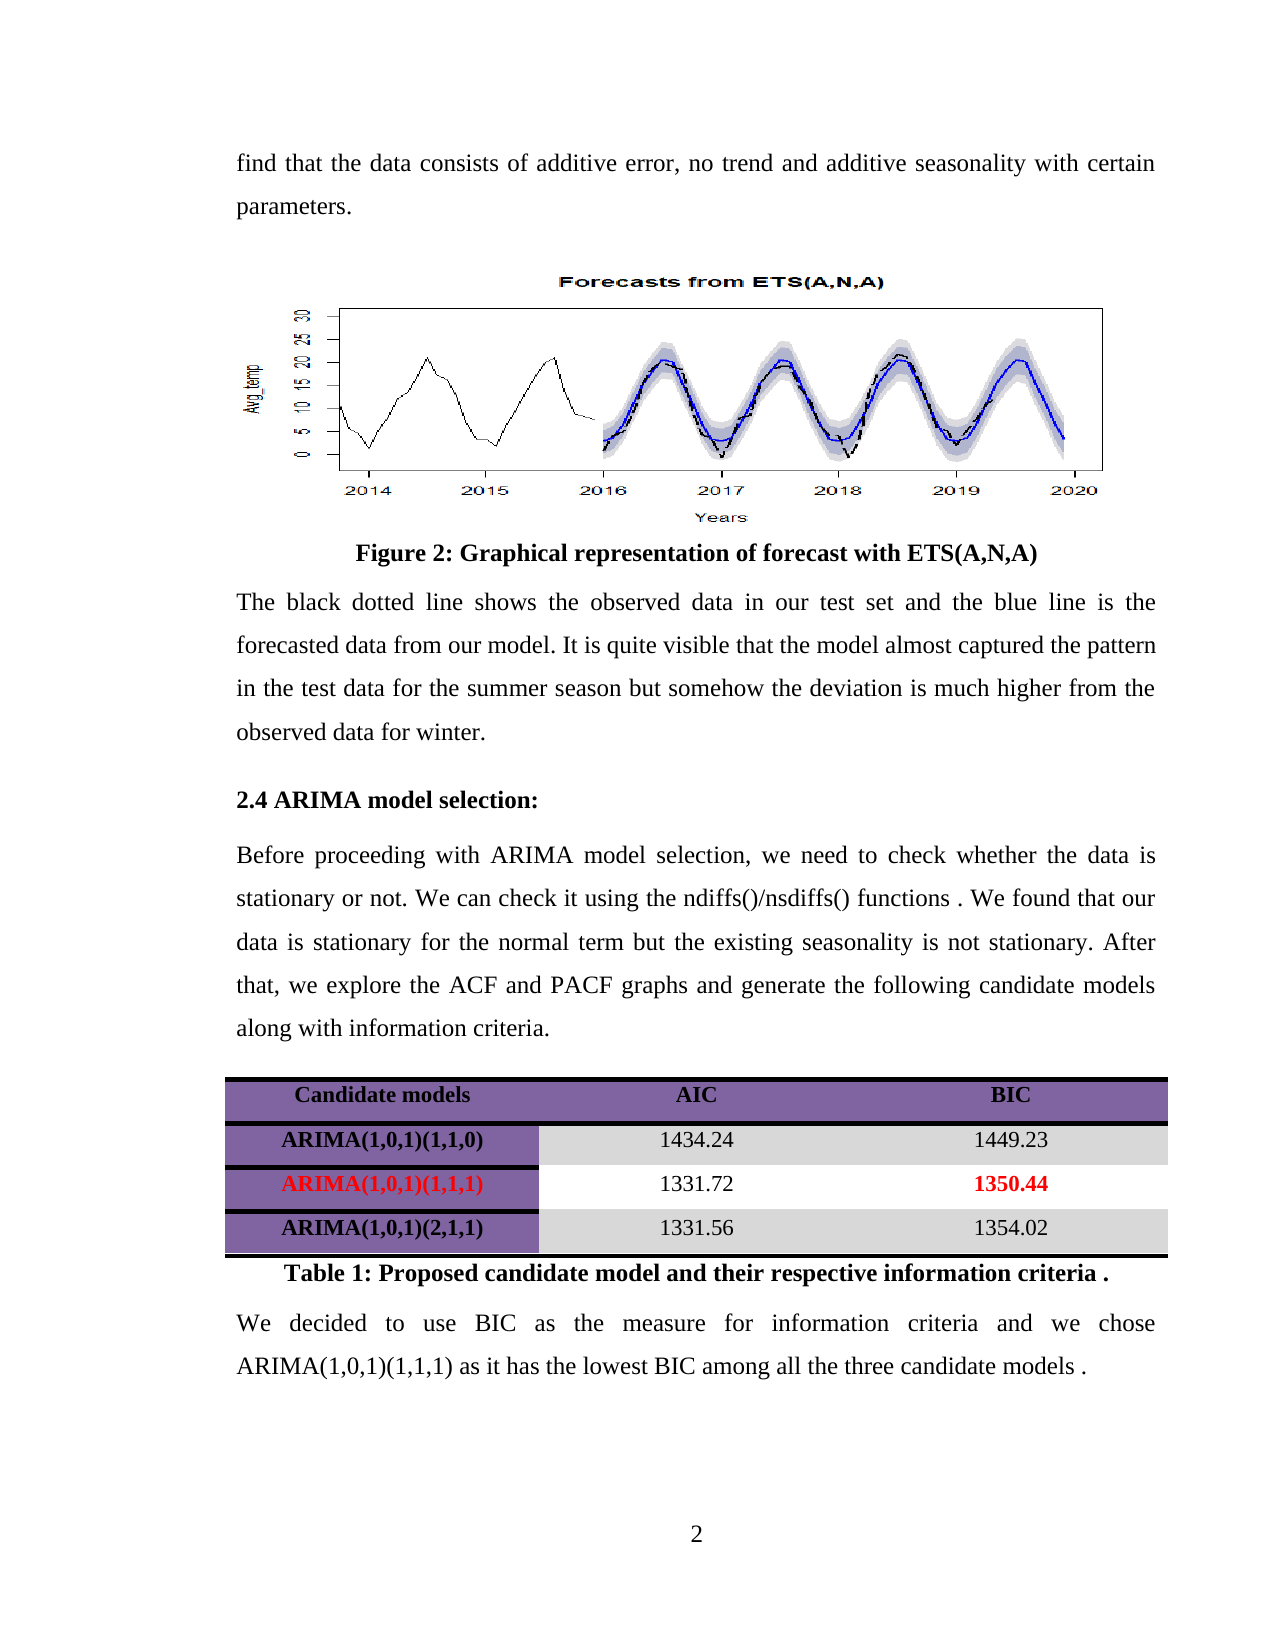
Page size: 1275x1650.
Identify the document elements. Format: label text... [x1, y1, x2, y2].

table_cell ARIMA(1,0,1)(1,1,0) [225, 1126, 539, 1165]
table_cell 1331.56 [539, 1209, 854, 1253]
table_header BIC [854, 1082, 1168, 1121]
text Table 1: Proposed candidate model and their respective information criteria . [236, 1258, 1157, 1287]
table_header AIC [539, 1082, 854, 1121]
text Before proceeding with ARIMA model selection, we need to check whether the data is stationary or not. We can check it using the ndiffs()/nsdiffs() functions . We found that our data is stationary for the normal term but the existing seasonality is not stationary. After that, we explore the ACF and PACF graphs and generate the following candidate models along with information criteria. [236, 840, 1157, 1042]
table_cell ARIMA(1,0,1)(2,1,1) [225, 1214, 539, 1253]
text Figure 2: Graphical representation of forecast with ETS(A,N,A) [236, 538, 1157, 566]
table_cell 1350.44 [854, 1165, 1168, 1209]
text We decided to use BIC as the measure for information criteria and we chose ARIMA(1,0,1)(1,1,1) as it has the lowest BIC among all the three candidate models . [236, 1308, 1157, 1379]
picture [236, 254, 1157, 538]
subtitle 2.4 ARIMA model selection: [236, 785, 1157, 813]
table_cell 1331.72 [539, 1165, 854, 1209]
table_cell ARIMA(1,0,1)(1,1,1) [225, 1170, 539, 1209]
table_cell 1354.02 [854, 1209, 1168, 1253]
text The black dotted line shows the observed data in our test set and the blue line is the forecasted data from our model. It is quite visible that the model almost captured the pattern in the test data for the summer season but somehow the deviation is much higher from the observed data for winter. [236, 587, 1157, 745]
table_header Candidate models [225, 1082, 539, 1121]
table_cell 1449.23 [854, 1126, 1168, 1165]
text find that the data consists of additive error, no trend and additive seasonality with certain parameters. [236, 148, 1157, 219]
table_cell 1434.24 [539, 1126, 854, 1165]
